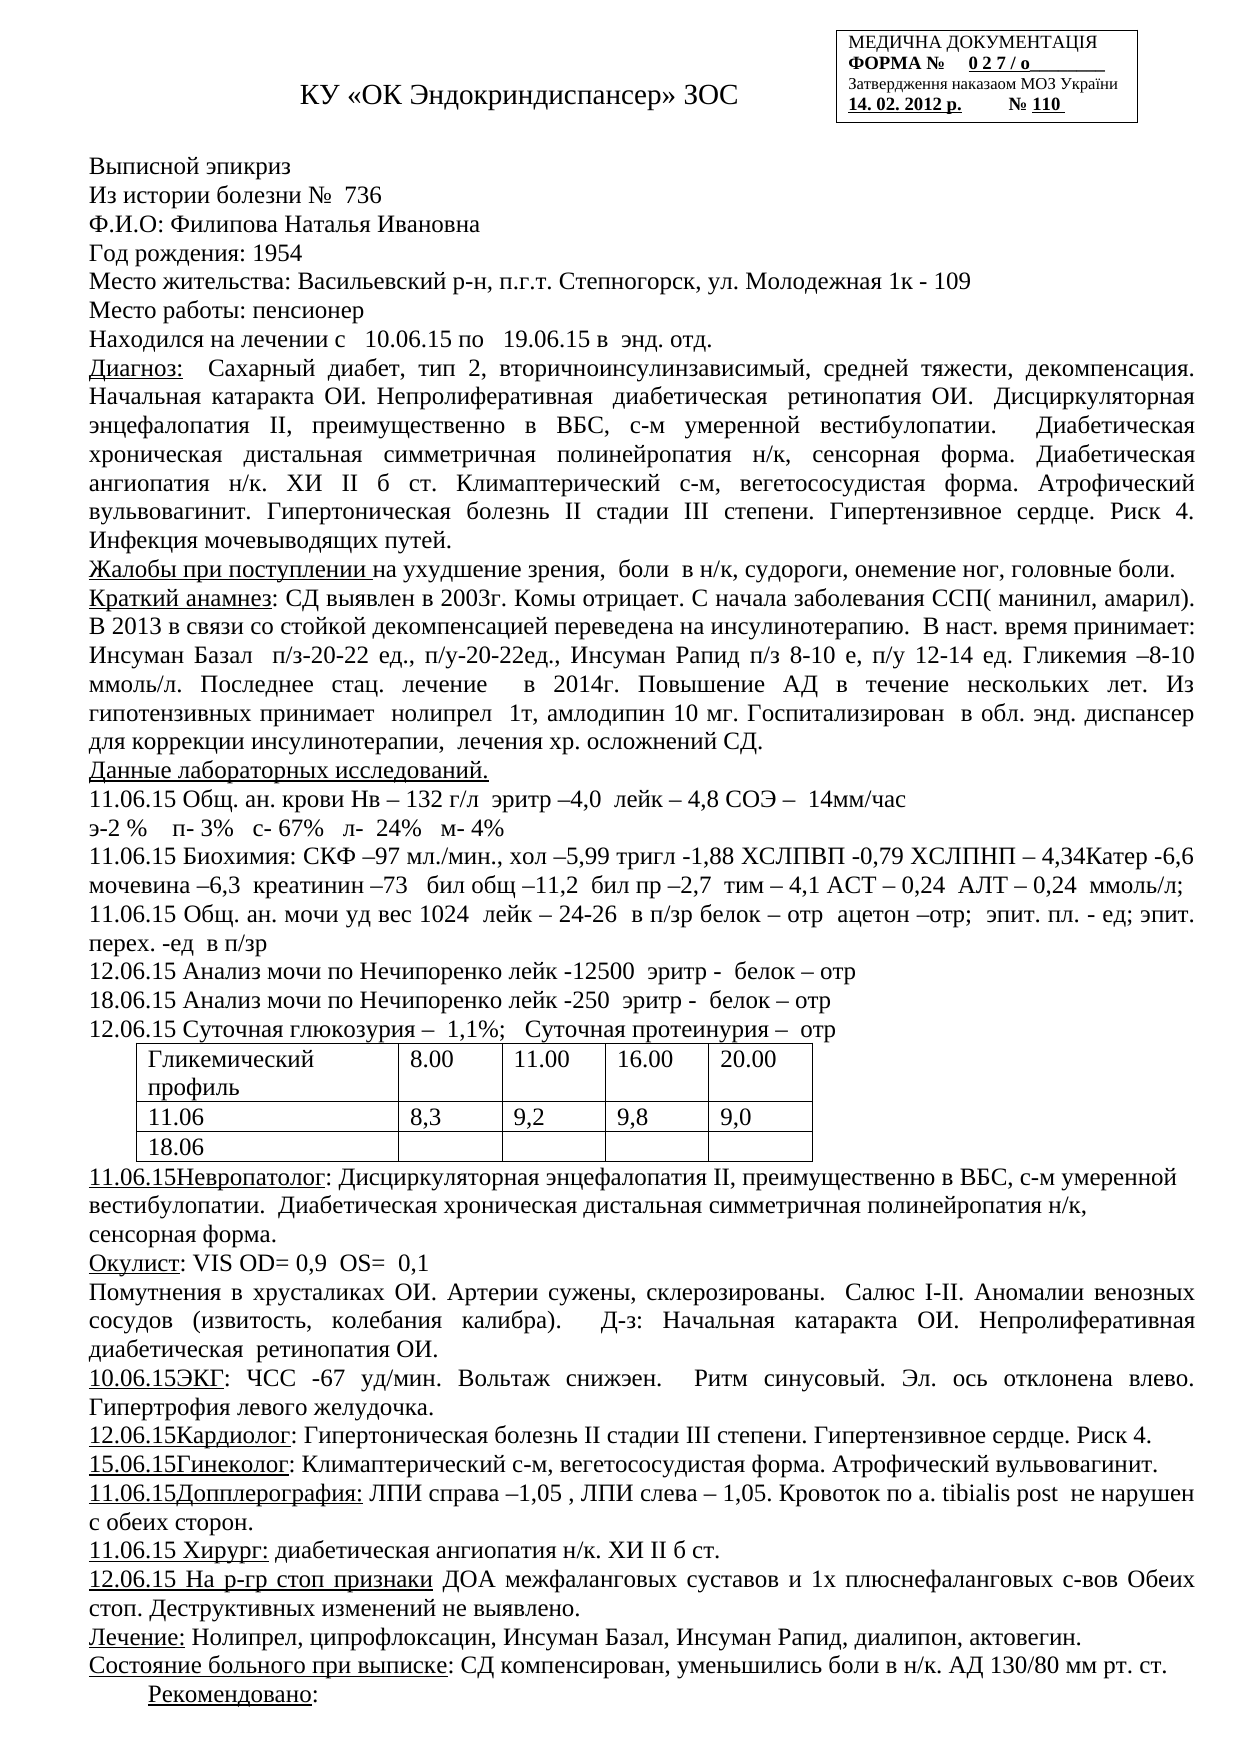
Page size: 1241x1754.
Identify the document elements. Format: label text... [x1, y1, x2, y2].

text 11.06.15 Биохимия: СКФ –97 мл./мин., хол –5,99 тригл -1,88 ХСЛПВП -0,79 ХСЛПНП – 4,34Катер -6,6 мочевина –6,3 креатинин –73 бил общ –11,2 бил пр –2,7 тим – 4,1 АСТ – 0,24 АЛТ – 0,24 ммоль/л; [89, 841, 1196, 899]
table_header Гликемический профиль [137, 1044, 398, 1101]
table_cell 9,0 [709, 1102, 812, 1131]
text э-2 % п- 3% с- 67% л- 24% м- 4% [89, 813, 1196, 841]
table_header 11.00 [503, 1044, 605, 1101]
text Год рождения: 1954 [89, 238, 1196, 266]
text Находился на лечении с 10.06.15 по 19.06.15 в энд. отд. [89, 324, 1196, 353]
table_cell [503, 1132, 605, 1161]
table_cell 9,8 [606, 1102, 708, 1131]
text Диагноз: Сахарный диабет, тип 2, вторичноинсулинзависимый, средней тяжести, декомпенсация. Начальная катаракта ОИ. Непролиферативная диабетическая ретинопатия ОИ. Дисциркуляторная энцефалопатия II, преимущественно в ВБС, с-м умеренной вестибулопатии. Диабетическая хроническая дистальная симметричная полинейропатия н/к, сенсорная форма. Диабетическая ангиопатия н/к. ХИ II б ст. Климаптерический с-м, вегетососудистая форма. Атрофический вульвовагинит. Гипертоническая болезнь II стадии III степени. Гипертензивное сердце. Риск 4. Инфекция мочевыводящих путей. [89, 353, 1196, 554]
table_cell 11.06 [137, 1102, 398, 1131]
text 11.06.15 Общ. ан. крови Нв – 132 г/л эритр –4,0 лейк – 4,8 СОЭ – 14мм/час [89, 784, 1196, 813]
text 11.06.15Допплерография: ЛПИ справа –1,05 , ЛПИ слева – 1,05. Кровоток по а. tibialis роst не нарушен с обеих сторон. [89, 1478, 1196, 1536]
table_header 20.00 [709, 1044, 812, 1101]
subtitle Ф.И.О: Филипова Наталья Ивановна [89, 209, 1196, 238]
text 11.06.15Невропатолог: Дисциркуляторная энцефалопатия II, преимущественно в ВБС, с-м умеренной вестибулопатии. Диабетическая хроническая дистальная симметричная полинейропатия н/к, сенсорная форма. [89, 1162, 1196, 1248]
text Краткий анамнез: СД выявлен в 2003г. Комы отрицает. С начала заболевания ССП( манинил, амарил). В 2013 в связи со стойкой декомпенсацией переведена на инсулинотерапию. В наст. время принимает: Инсуман Базал п/з-20-22 ед., п/у-20-22ед., Инсуман Рапид п/з 8-10 е, п/у 12-14 ед. Гликемия –8-10 ммоль/л. Последнее стац. лечение в 2014г. Повышение АД в течение нескольких лет. Из гипотензивных принимает нолипрел 1т, амлодипин 10 мг. Госпитализирован в обл. энд. диспансер для коррекции инсулинотерапии, лечения хр. осложнений СД. [89, 583, 1196, 755]
table_header 16.00 [606, 1044, 708, 1101]
text Окулист: VIS OD= 0,9 OS= 0,1 [89, 1248, 1196, 1277]
text 12.06.15 Анализ мочи по Нечипоренко лейк -12500 эритр - белок – отр [89, 956, 1196, 985]
subtitle 11.06.15 Общ. ан. мочи уд вес 1024 лейк – 24-26 в п/зр белок – отр ацетон –отр; эпит. пл. - ед; эпит. перех. -ед в п/зр [89, 899, 1196, 956]
text Рекомендовано: [148, 1679, 1196, 1708]
table_cell 18.06 [137, 1132, 398, 1161]
text 12.06.15Кардиолог: Гипертоническая болезнь II стадии III степени. Гипертензивное сердце. Риск 4. [89, 1421, 1196, 1449]
table_cell [709, 1132, 812, 1161]
subtitle Из истории болезни № 736 [89, 180, 1196, 209]
text 18.06.15 Анализ мочи по Нечипоренко лейк -250 эритр - белок – отр [89, 985, 1196, 1014]
text Данные лабораторных исследований. [89, 755, 1196, 784]
table_cell [399, 1132, 502, 1161]
text Состояние больного при выписке: СД компенсирован, уменьшились боли в н/к. АД 130/80 мм рт. ст. [89, 1651, 1196, 1679]
text Жалобы при поступлении на ухудшение зрения, боли в н/к, судороги, онемение ног, головные боли. [89, 554, 1196, 583]
text Место жительства: Васильевский р-н, п.г.т. Степногорск, ул. Молодежная 1к - 109 [89, 266, 1196, 295]
text 12.06.15 На р-гр стоп признаки ДОА межфаланговых суставов и 1х плюснефаланговых с-вов Обеих стоп. Деструктивных изменений не выявлено. [89, 1564, 1196, 1622]
text 12.06.15 Суточная глюкозурия – 1,1%; Суточная протеинурия – отр [89, 1014, 1196, 1043]
text 10.06.15ЭКГ: ЧСС -67 уд/мин. Вольтаж снижэен. Ритм синусовый. Эл. ось отклонена влево. Гипертрофия левого желудочка. [89, 1363, 1196, 1421]
table_cell 9,2 [503, 1102, 605, 1131]
text Помутнения в хрусталиках ОИ. Артерии сужены, склерозированы. Салюс I-II. Аномалии венозных сосудов (извитость, колебания калибра). Д-з: Начальная катаракта ОИ. Непролиферативная диабетическая ретинопатия ОИ. [89, 1277, 1196, 1363]
subtitle Выписной эпикриз [89, 151, 1202, 180]
table_header 8.00 [399, 1044, 502, 1101]
text Лечение: Нолипрел, ципрофлоксацин, Инсуман Базал, Инсуман Рапид, диалипон, актовегин. [89, 1622, 1196, 1651]
text Место работы: пенсионер [89, 295, 1196, 324]
text 15.06.15Гинеколог: Климаптерический с-м, вегетососудистая форма. Атрофический вульвовагинит. [89, 1449, 1196, 1478]
table_cell [606, 1132, 708, 1161]
table_cell 8,3 [399, 1102, 502, 1131]
text 11.06.15 Хирург: диабетическая ангиопатия н/к. ХИ II б ст. [89, 1536, 1196, 1564]
